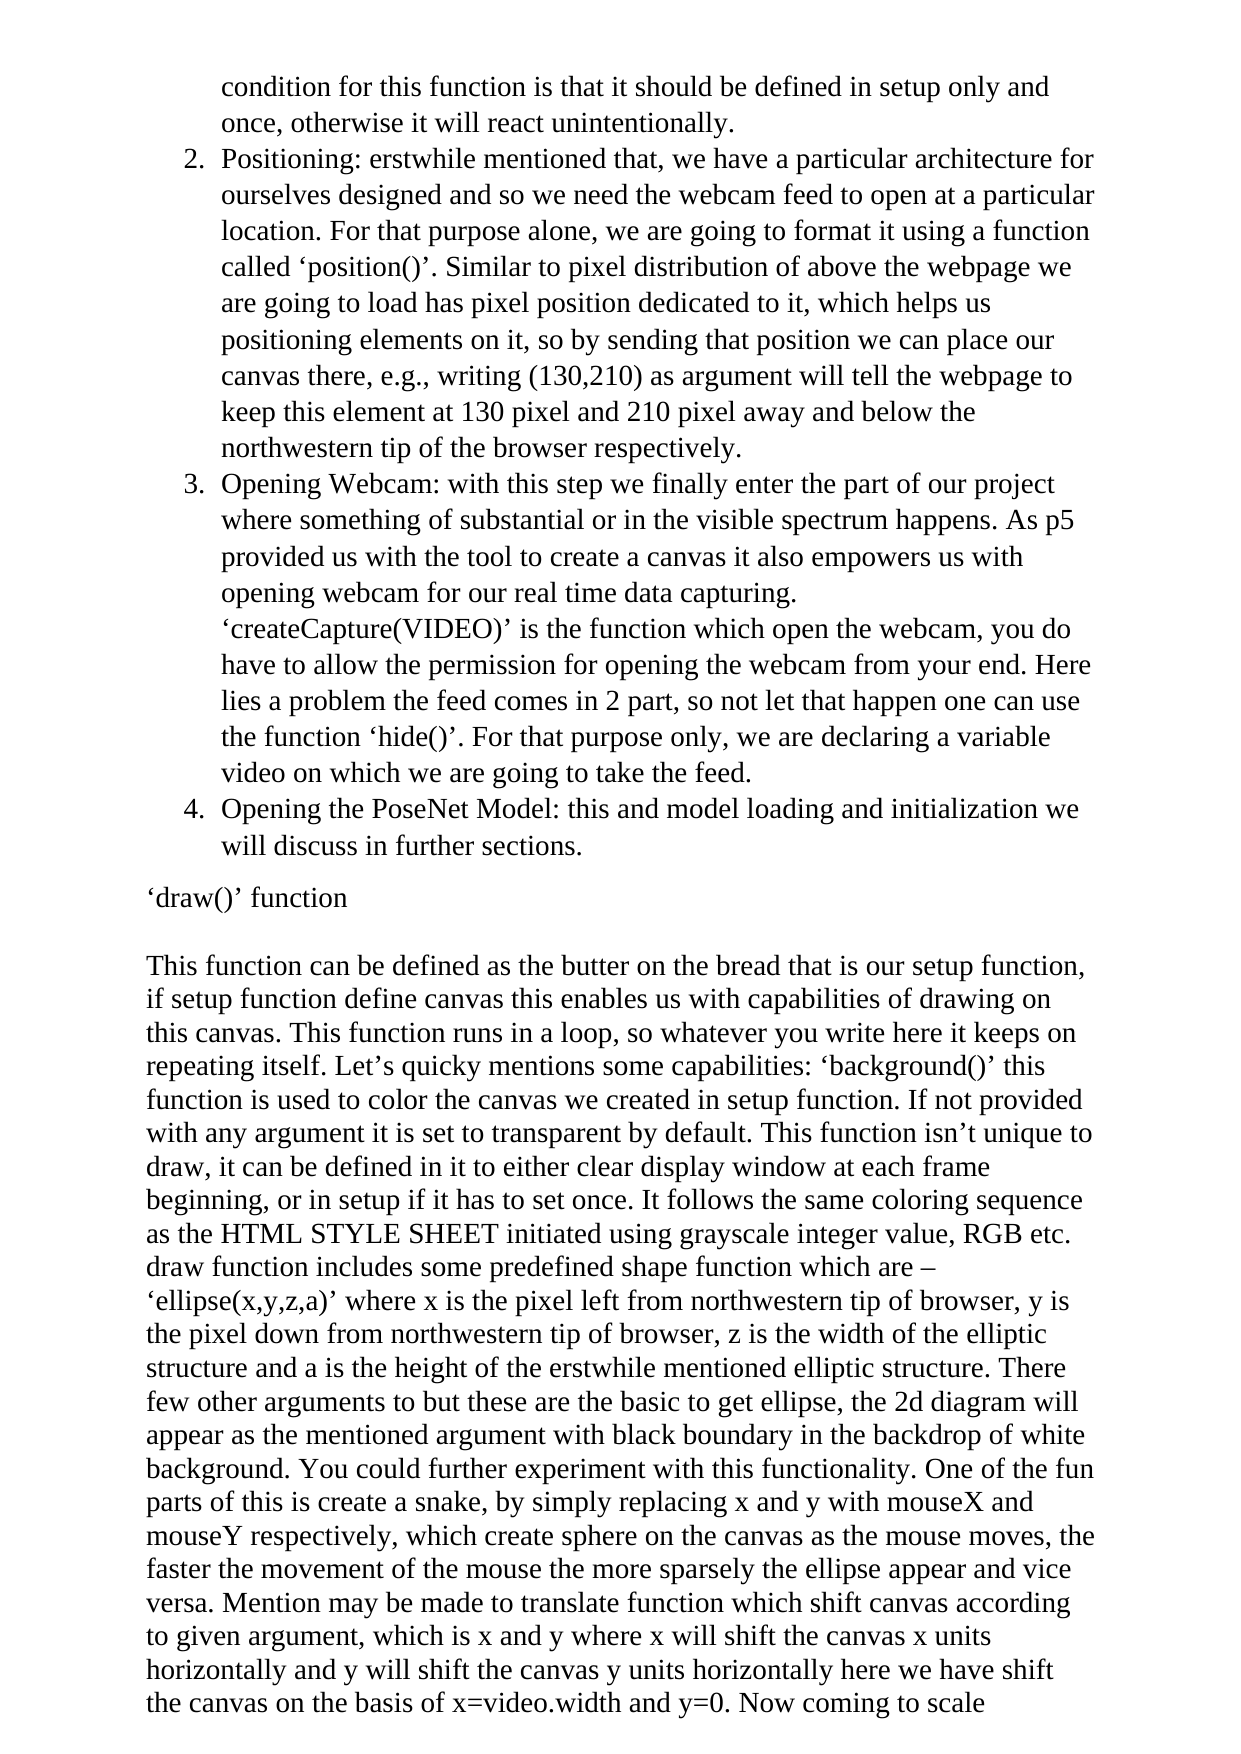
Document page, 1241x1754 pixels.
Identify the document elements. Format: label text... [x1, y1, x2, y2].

list Positioning: erstwhile mentioned that, we have a particular architecture for ourselves designed and so we need the webcam feed to open at a particular location. For that purpose alone, we are going to format it using a function called ‘position()’. Similar to pixel distribution of above the webpage we are going to load has pixel position dedicated to it, which helps us positioning elements on it, so by sending that position we can place our canvas there, e.g., writing (130,210) as argument will tell the webpage to keep this element at 130 pixel and 210 pixel away and below the northwestern tip of the browser respectively. [183, 141, 1096, 464]
text ‘draw()’ function [146, 881, 1096, 914]
list Opening the PoseNet Model: this and model loading and initialization we will discuss in further sections. [183, 792, 1096, 861]
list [183, 69, 1096, 138]
list Opening Webcam: with this step we finally enter the part of our project where something of substantial or in the visible spectrum happens. As p5 provided us with the tool to create a canvas it also empowers us with opening webcam for our real time data capturing. ‘createCapture(VIDEO)’ is the function which open the webcam, you do have to allow the permission for opening the webcam from your end. Here lies a problem the feed comes in 2 part, so not let that happen one can use the function ‘hide()’. For that purpose only, we are declaring a variable video on which we are going to take the feed. [183, 466, 1096, 789]
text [146, 948, 1096, 1719]
